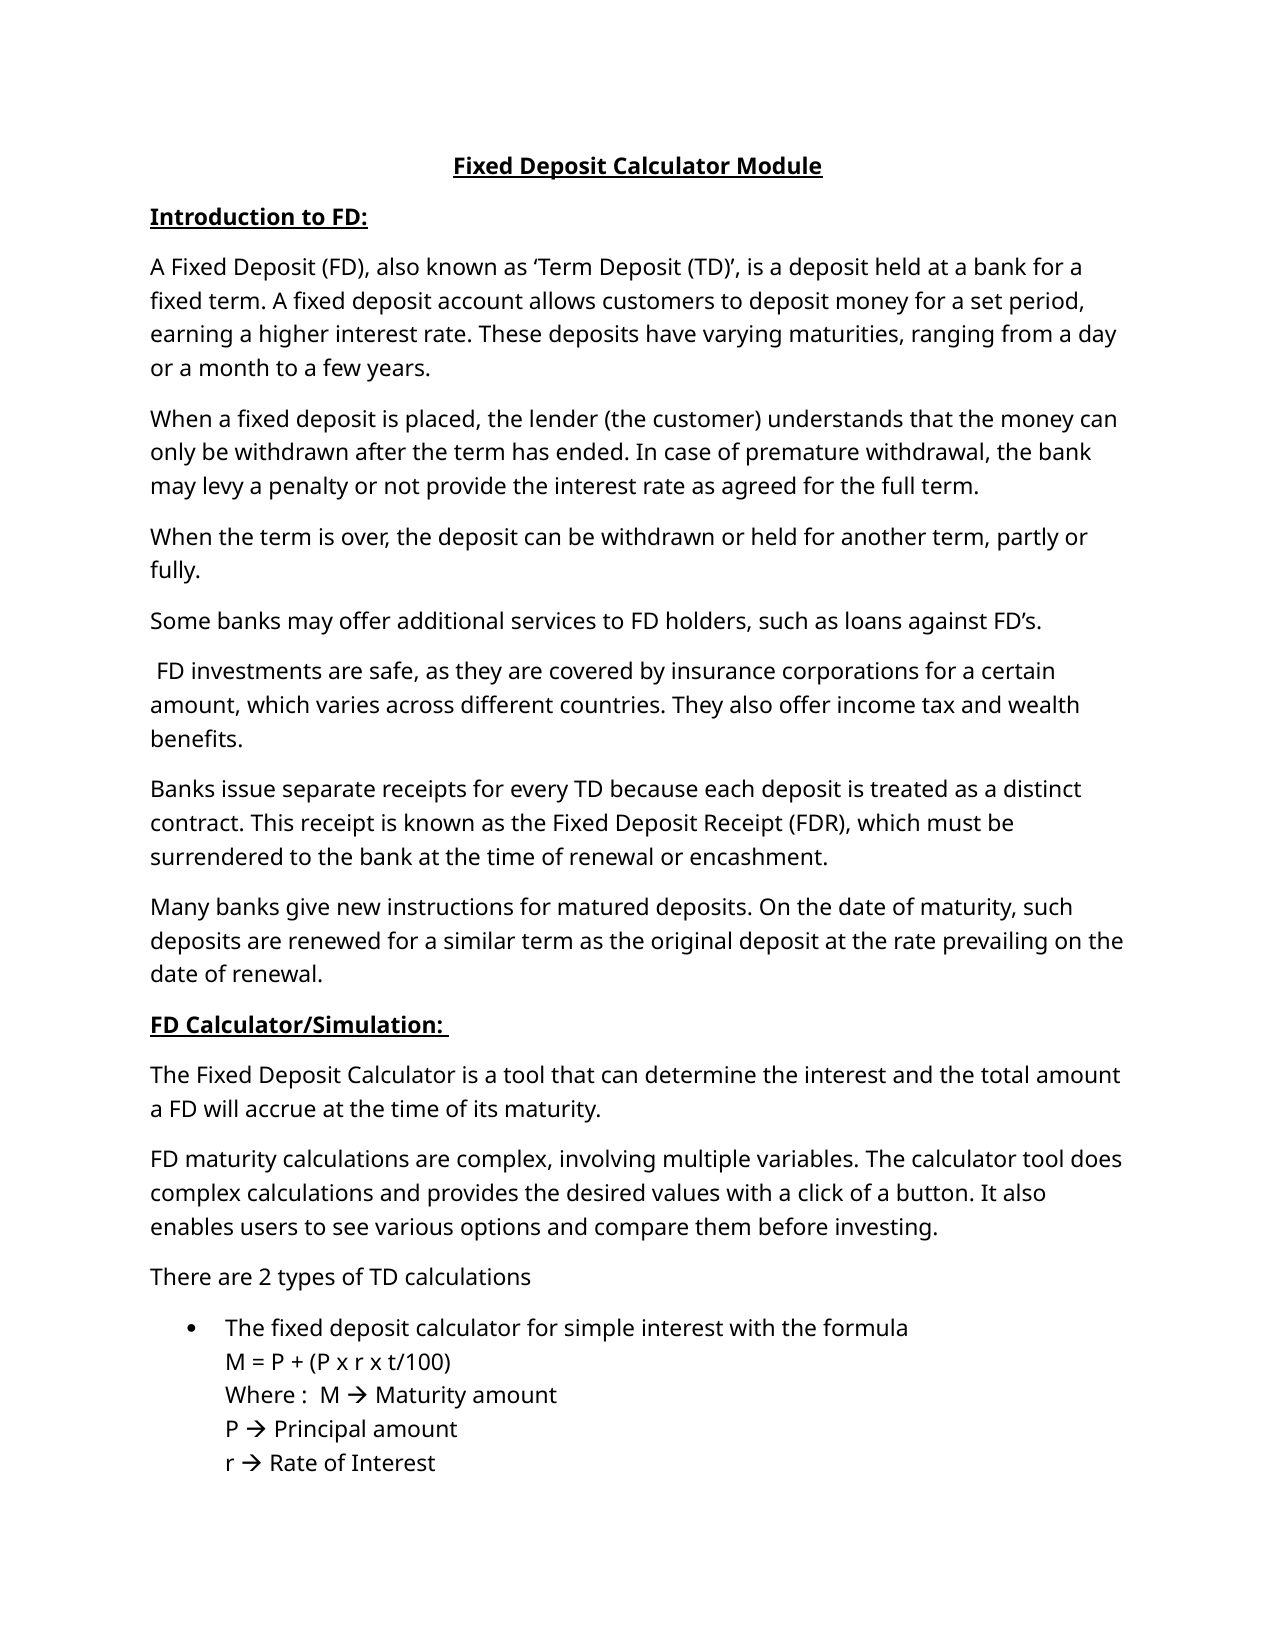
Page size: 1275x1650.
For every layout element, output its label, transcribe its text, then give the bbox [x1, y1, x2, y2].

text Fixed Deposit Calculator Module [150, 150, 1125, 181]
list The fixed deposit calculator for simple interest with the formula [187, 1312, 1125, 1343]
list Where : M Maturity amount [225, 1379, 1125, 1410]
text FD Calculator/Simulation: [150, 1009, 1125, 1040]
text There are 2 types of TD calculations [150, 1261, 1125, 1292]
list P Principal amount [225, 1413, 1125, 1444]
list r Rate of Interest [225, 1447, 1125, 1478]
text The Fixed Deposit Calculator is a tool that can determine the interest and the total amount a FD will accrue at the time of its maturity. [150, 1059, 1125, 1124]
text Banks issue separate receipts for every TD because each deposit is treated as a distinct contract. This receipt is known as the Fixed Deposit Receipt (FDR), which must be surrendered to the bank at the time of renewal or encashment. [150, 773, 1125, 872]
text FD investments are safe, as they are covered by insurance corporations for a certain amount, which varies across different countries. They also offer income tax and wealth benefits. [150, 655, 1125, 754]
text When the term is over, the deposit can be withdrawn or held for another term, partly or fully. [150, 520, 1125, 585]
text Many banks give new instructions for matured deposits. On the date of maturity, such deposits are renewed for a similar term as the original deposit at the rate prevailing on the date of renewal. [150, 891, 1125, 989]
text Some banks may offer additional services to FD holders, such as loans against FD’s. [150, 604, 1125, 636]
list M = P + (P x r x t/100) [225, 1345, 1125, 1377]
text Introduction to FD: [150, 200, 1125, 232]
text FD maturity calculations are complex, involving multiple variables. The calculator tool does complex calculations and provides the desired values with a click of a button. It also enables users to see various options and compare them before investing. [150, 1143, 1125, 1242]
text A Fixed Deposit (FD), also known as ‘Term Deposit (TD)’, is a deposit held at a bank for a fixed term. A fixed deposit account allows customers to deposit money for a set period, earning a higher interest rate. These deposits have varying maturities, ranging from a day or a month to a few years. [150, 251, 1125, 383]
text When a fixed deposit is placed, the lender (the customer) understands that the money can only be withdrawn after the term has ended. In case of premature withdrawal, the bank may levy a penalty or not provide the interest rate as agreed for the full term. [150, 402, 1125, 501]
